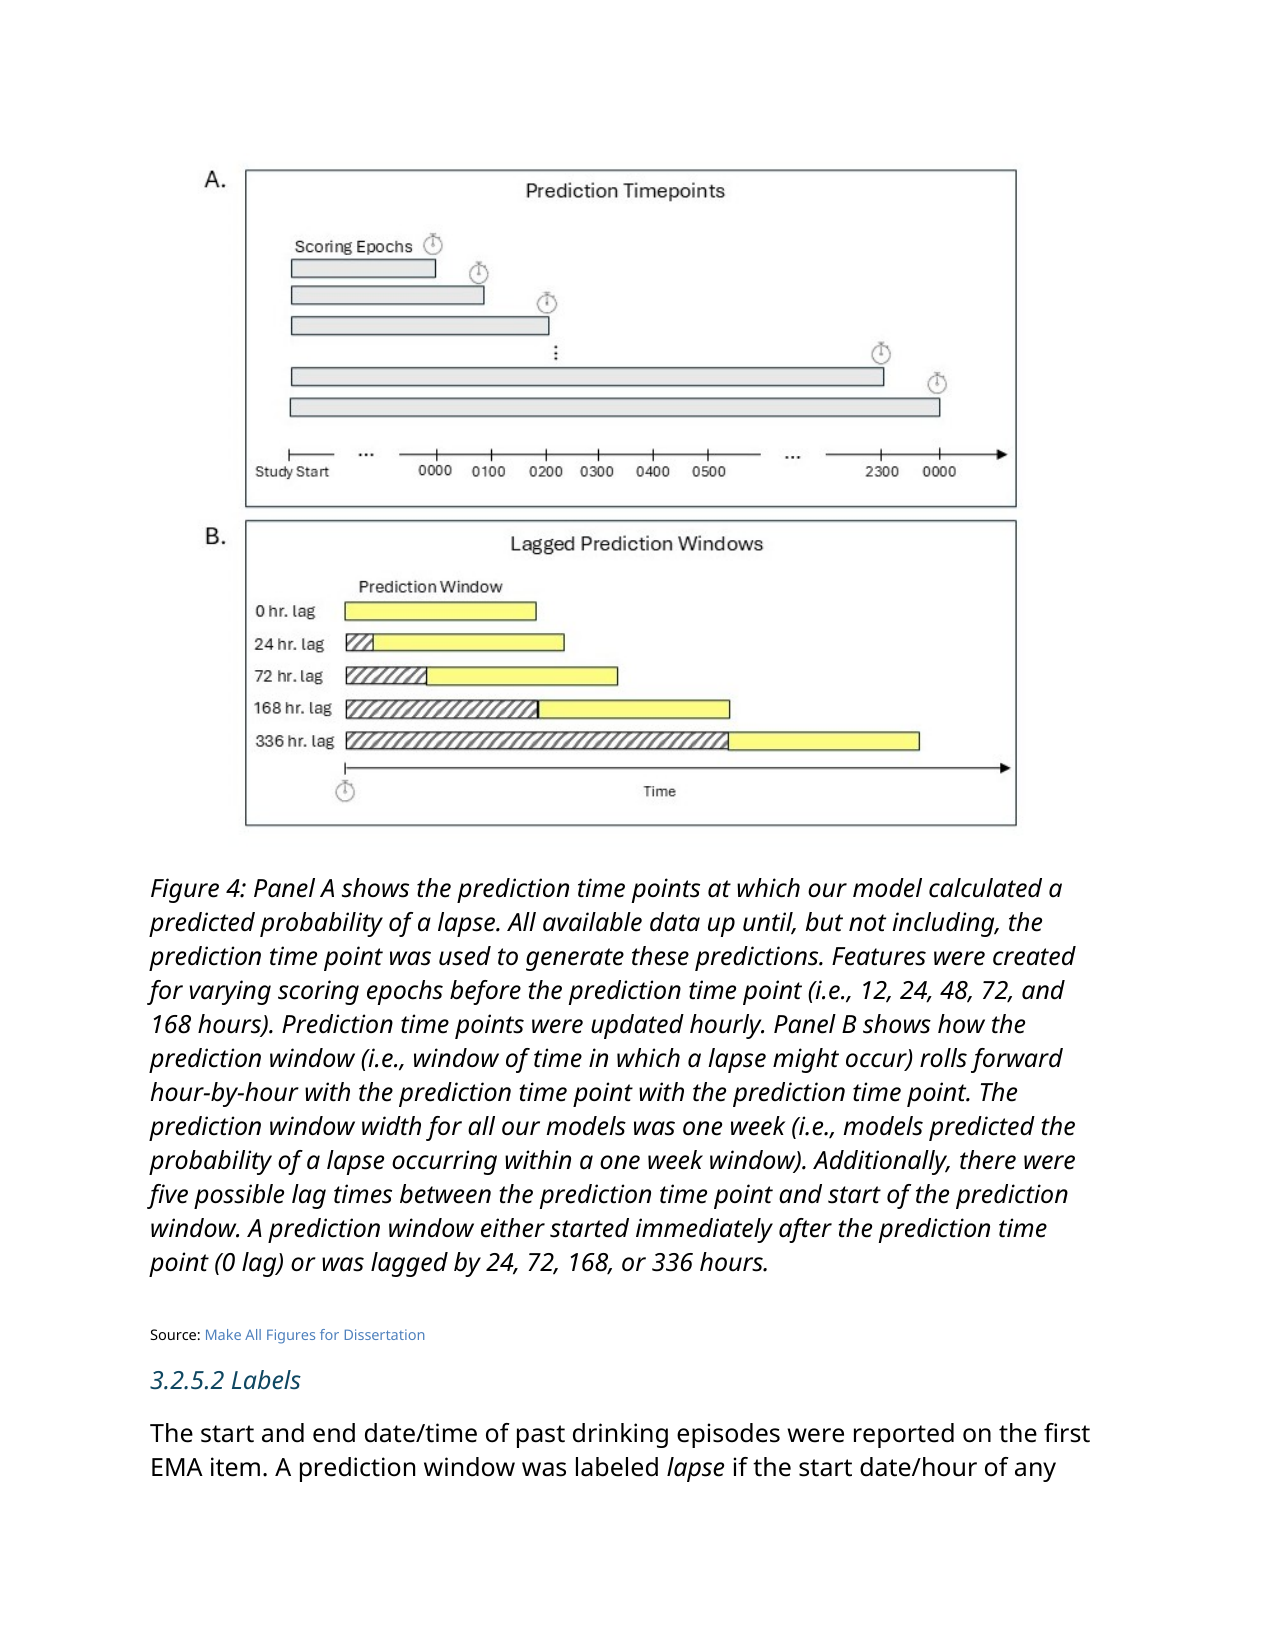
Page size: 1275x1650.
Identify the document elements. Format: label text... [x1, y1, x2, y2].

subtitle 3.2.5.2 Labels [150, 1363, 1125, 1397]
text Source: Make All Figures for Dissertation [150, 1310, 1125, 1344]
picture [188, 153, 1064, 850]
